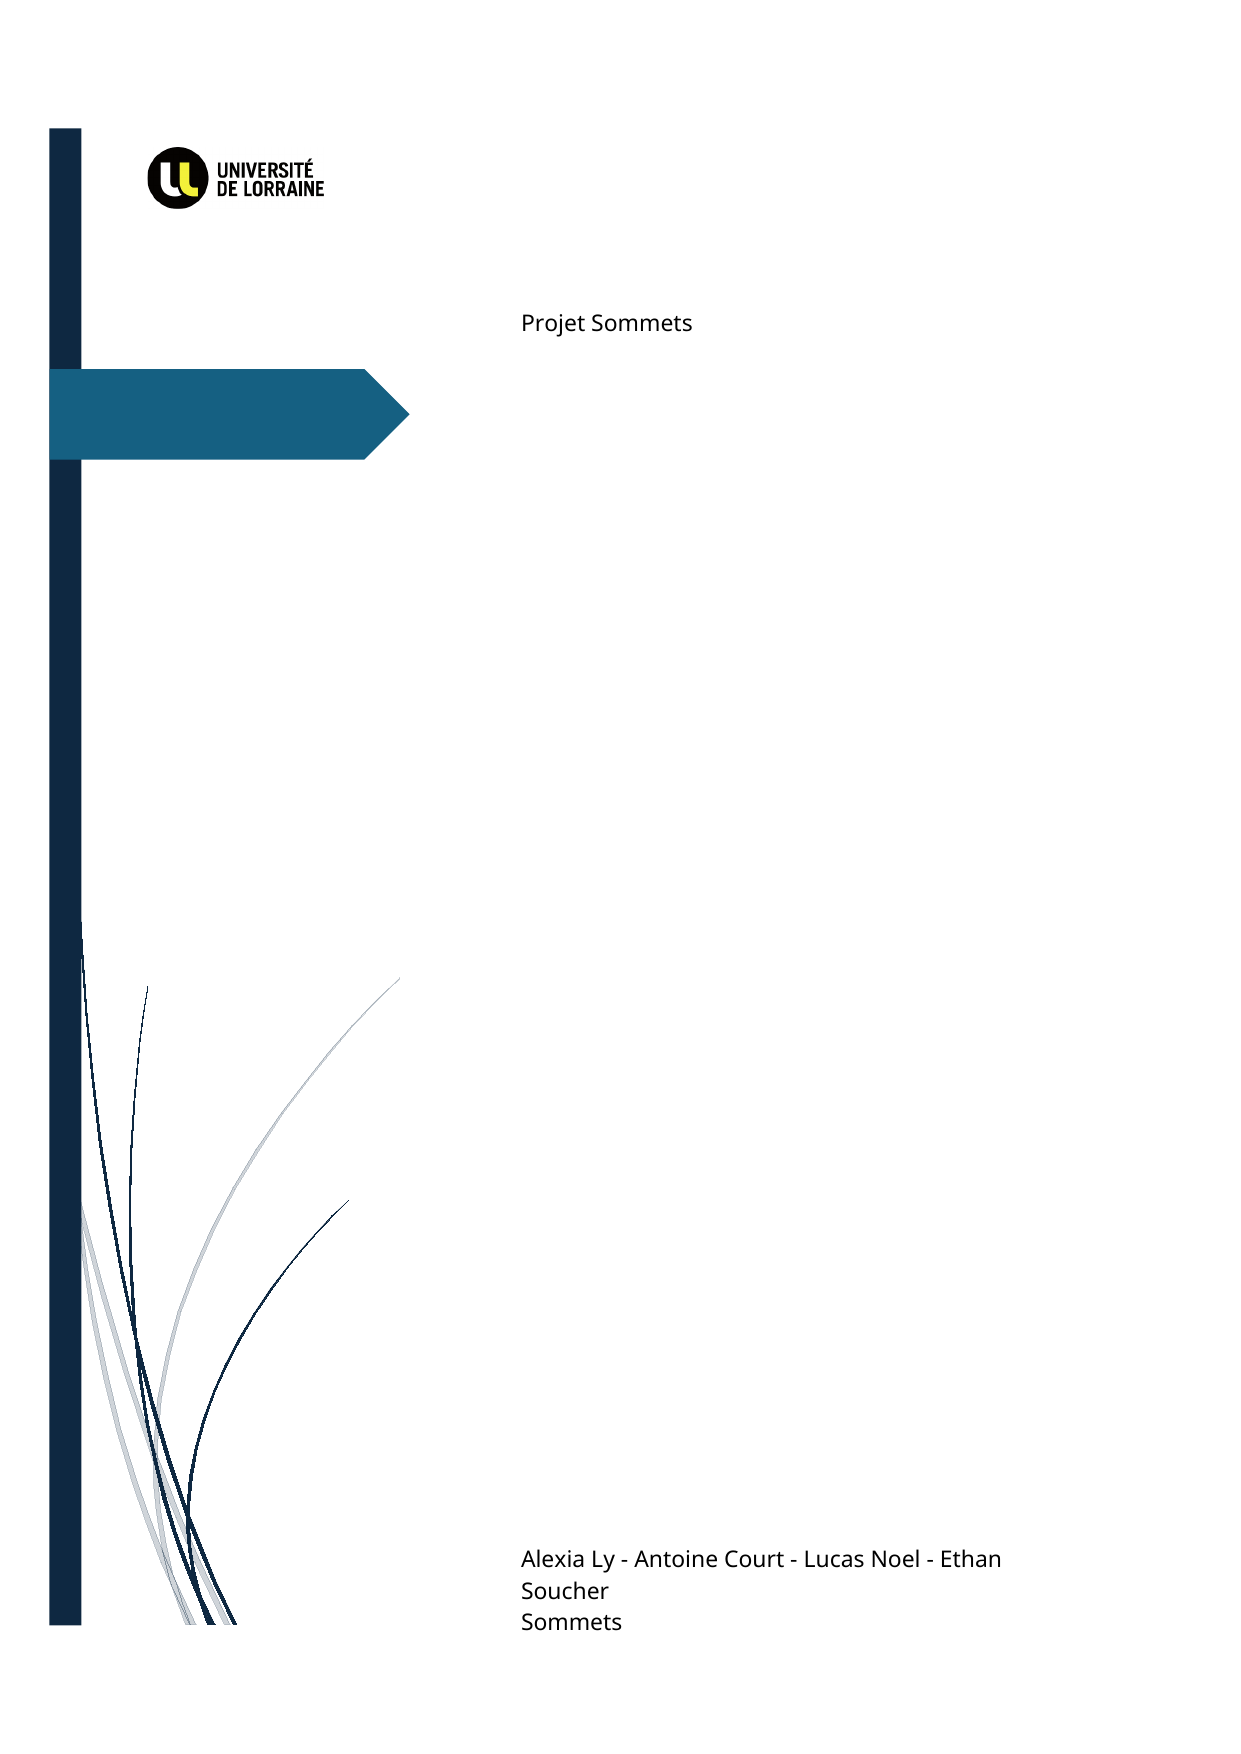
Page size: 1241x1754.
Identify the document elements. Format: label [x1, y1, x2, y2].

picture [147, 147, 324, 209]
